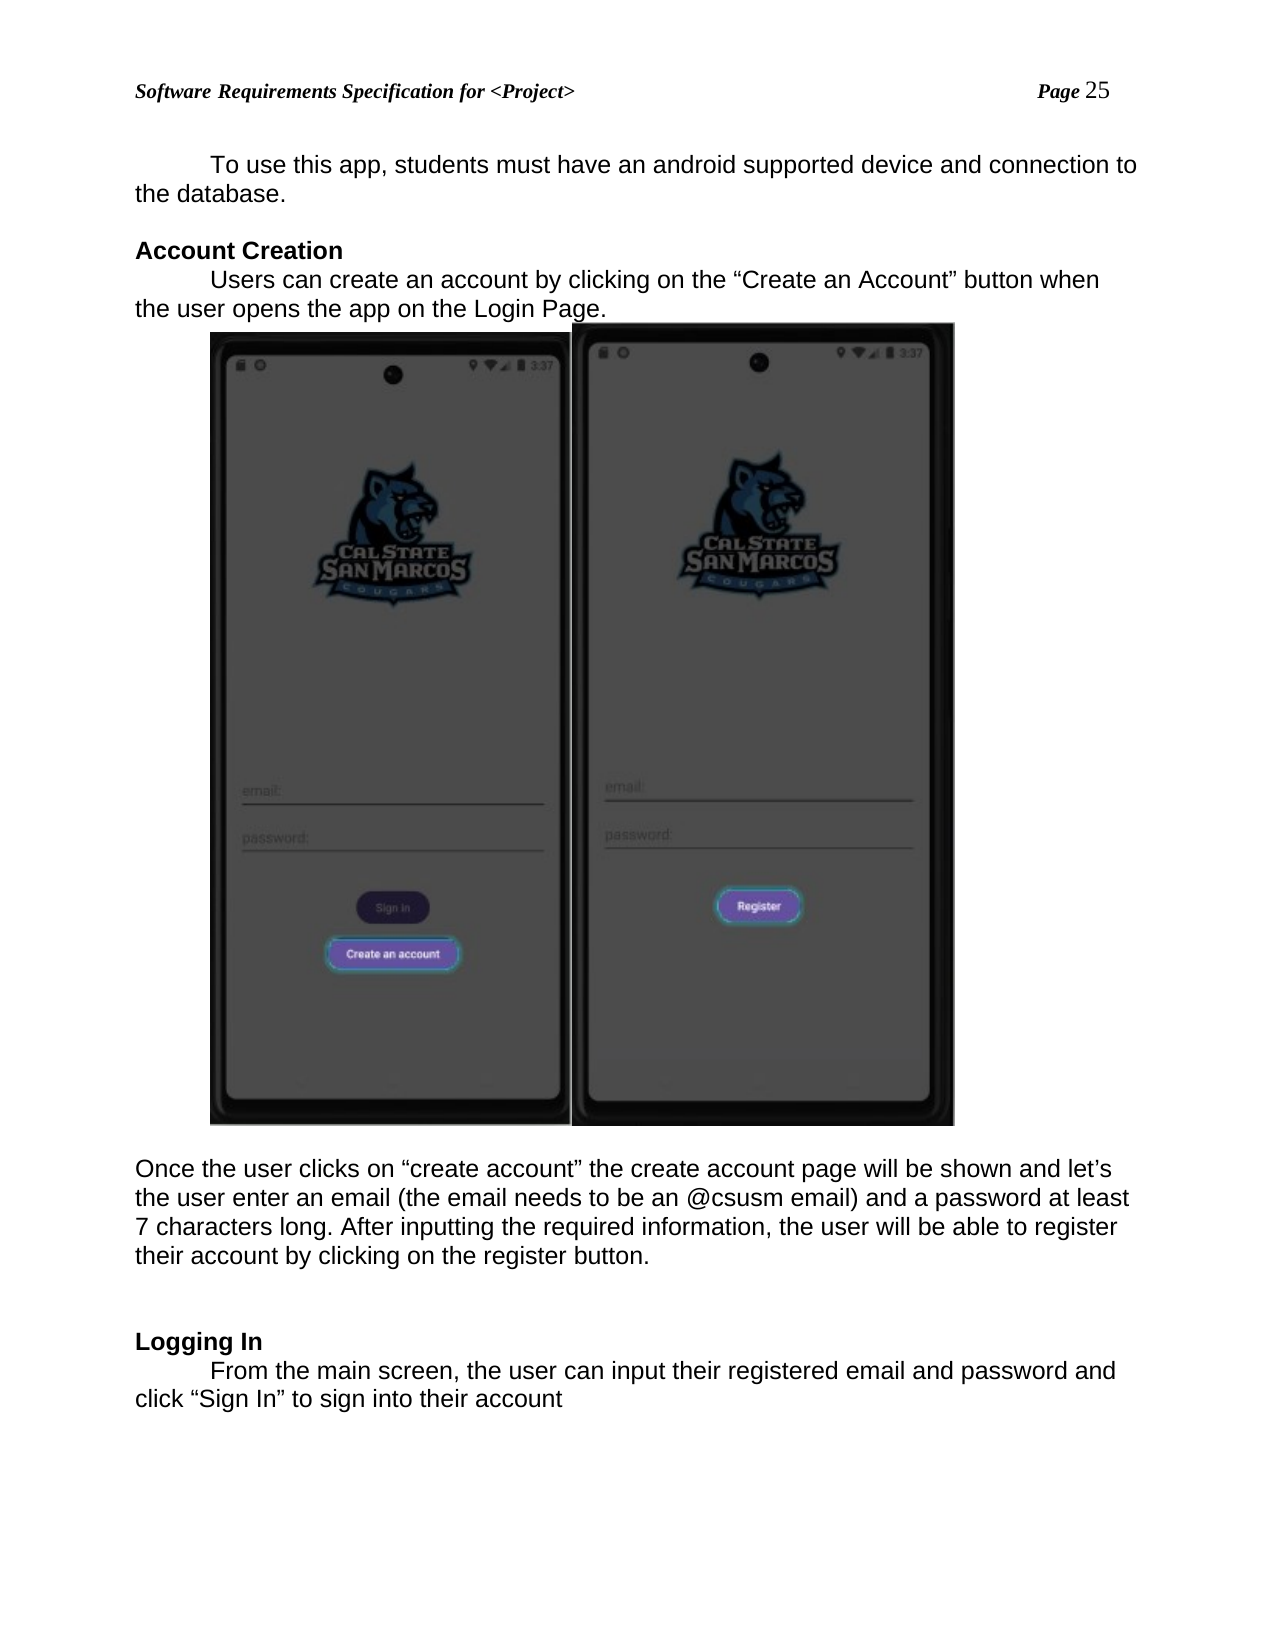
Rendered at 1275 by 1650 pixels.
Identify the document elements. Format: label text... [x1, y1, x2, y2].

text Users can create an account by clicking on the “Create an Account” button when the user opens the app on the Login Page. [135, 265, 1140, 322]
text Logging In [135, 1327, 1140, 1356]
text From the main screen, the user can input their registered email and password and click “Sign In” to sign into their account [135, 1356, 1140, 1413]
text Account Creation [135, 236, 1140, 265]
text Once the user clicks on “create account” the create account page will be shown and let’s the user enter an email (the email needs to be an @csusm email) and a password at least 7 characters long. After inputting the required information, the user will be able to register their account by clicking on the register button. [135, 1154, 1140, 1269]
text To use this app, students must have an android supported device and connection to the database. [135, 150, 1140, 207]
picture [210, 322, 955, 1126]
